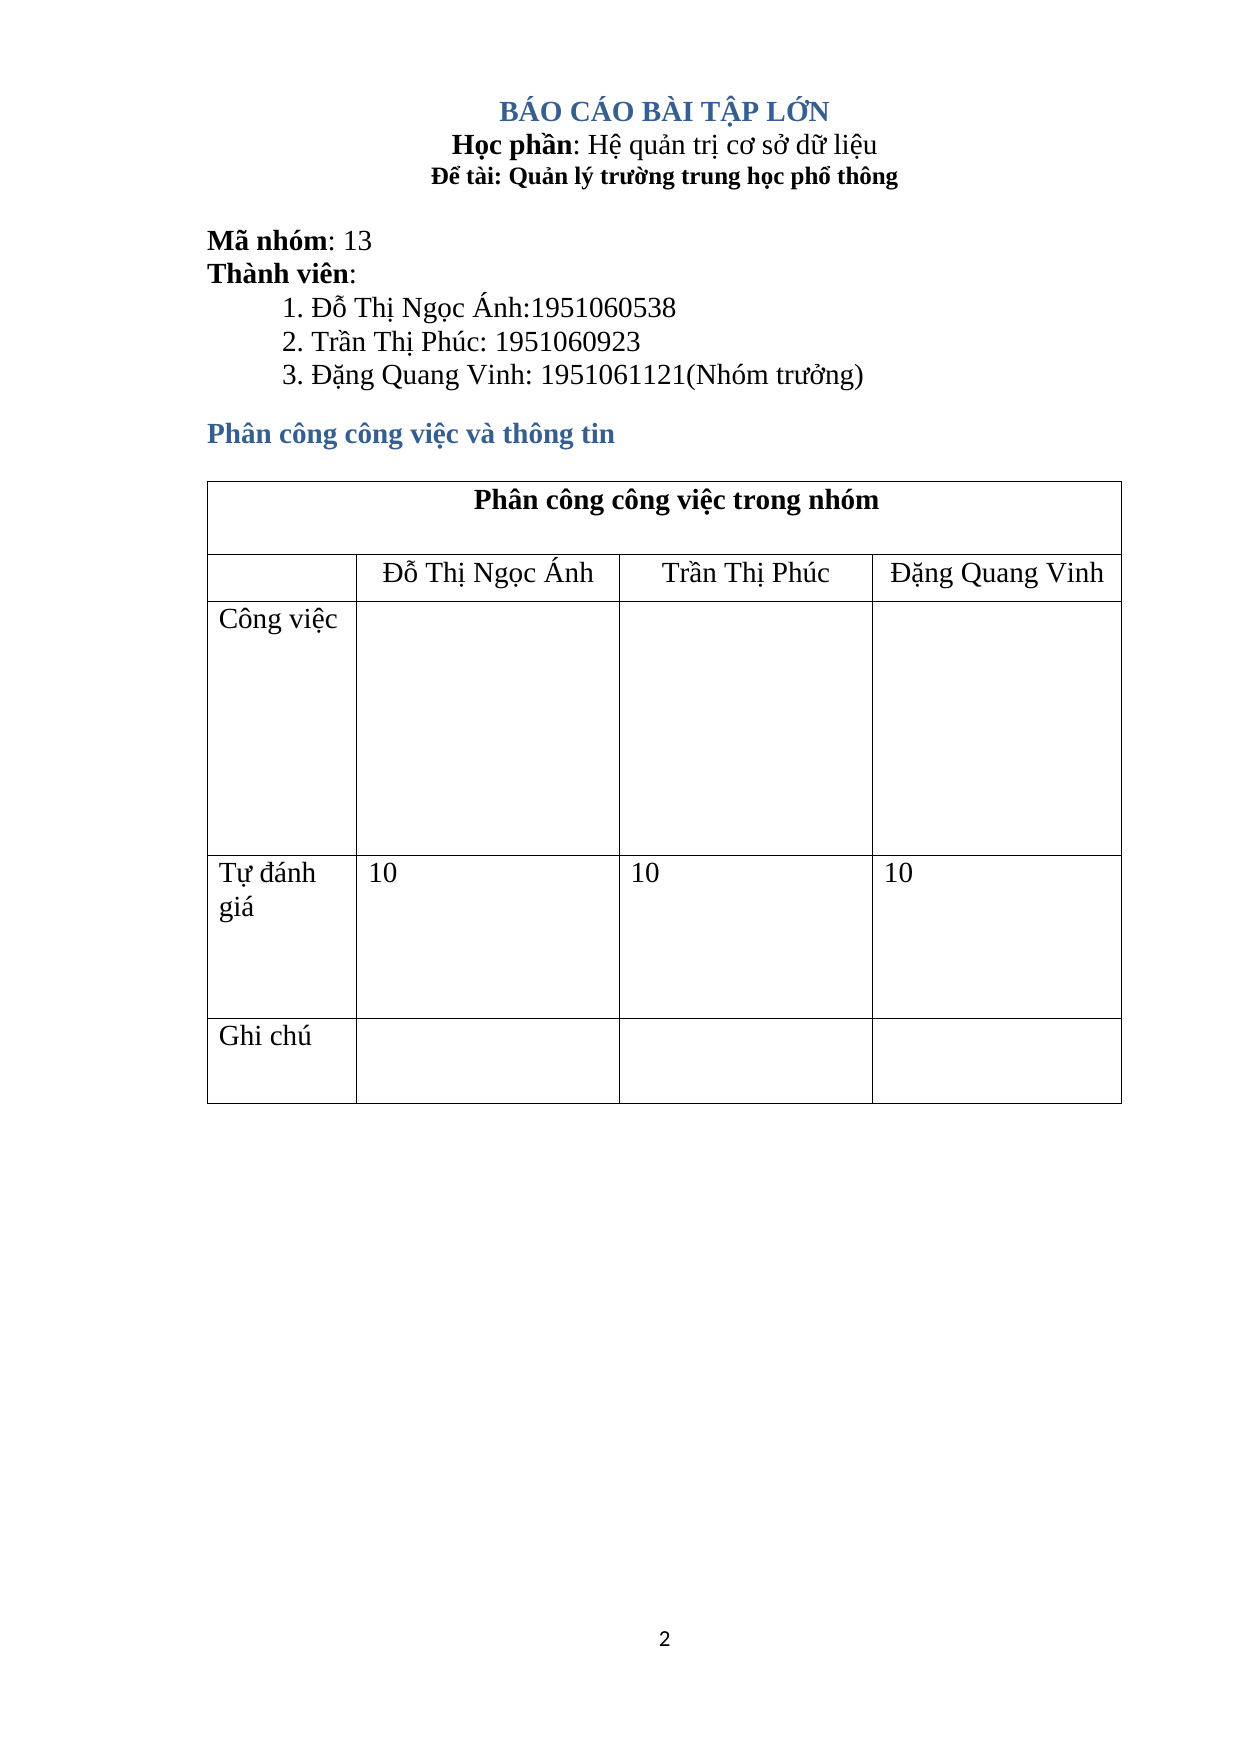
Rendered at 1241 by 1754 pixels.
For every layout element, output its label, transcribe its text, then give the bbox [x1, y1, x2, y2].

table_cell Đặng Quang Vinh [873, 555, 1121, 601]
text 3. Đặng Quang Vinh: 1951061121(Nhóm trưởng) [207, 357, 1122, 391]
table_cell 10 [620, 856, 872, 1017]
table_cell Đỗ Thị Ngọc Ánh [357, 555, 619, 601]
table_cell [620, 1019, 872, 1103]
text Thành viên: [207, 257, 1122, 290]
text 2. Trần Thị Phúc: 1951060923 [207, 324, 1122, 357]
table_cell 10 [873, 856, 1121, 1017]
subtitle Phân công công việc và thông tin [207, 416, 1122, 449]
text Để tài: Quản lý trường trung học phổ thông [207, 161, 1122, 189]
text BÁO CÁO BÀI TẬP LỚN [207, 94, 1122, 127]
text 1. Đỗ Thị Ngọc Ánh:1951060538 [207, 290, 1122, 324]
table_cell Ghi chú [208, 1019, 356, 1103]
text Học phần: Hệ quản trị cơ sở dữ liệu [207, 127, 1122, 161]
table_header Phân công công việc trong nhóm [208, 482, 1121, 554]
table_cell Trần Thị Phúc [620, 555, 872, 601]
table_cell [620, 602, 872, 854]
table_cell 10 [357, 856, 619, 1017]
table_cell [208, 555, 356, 601]
table_cell [873, 602, 1121, 854]
table_cell [357, 602, 619, 854]
table_cell Công việc [208, 602, 356, 854]
table_cell [357, 1019, 619, 1103]
text Mã nhóm: 13 [207, 223, 1122, 257]
table_cell Tự đánh giá [208, 856, 356, 1017]
table_cell [873, 1019, 1121, 1103]
